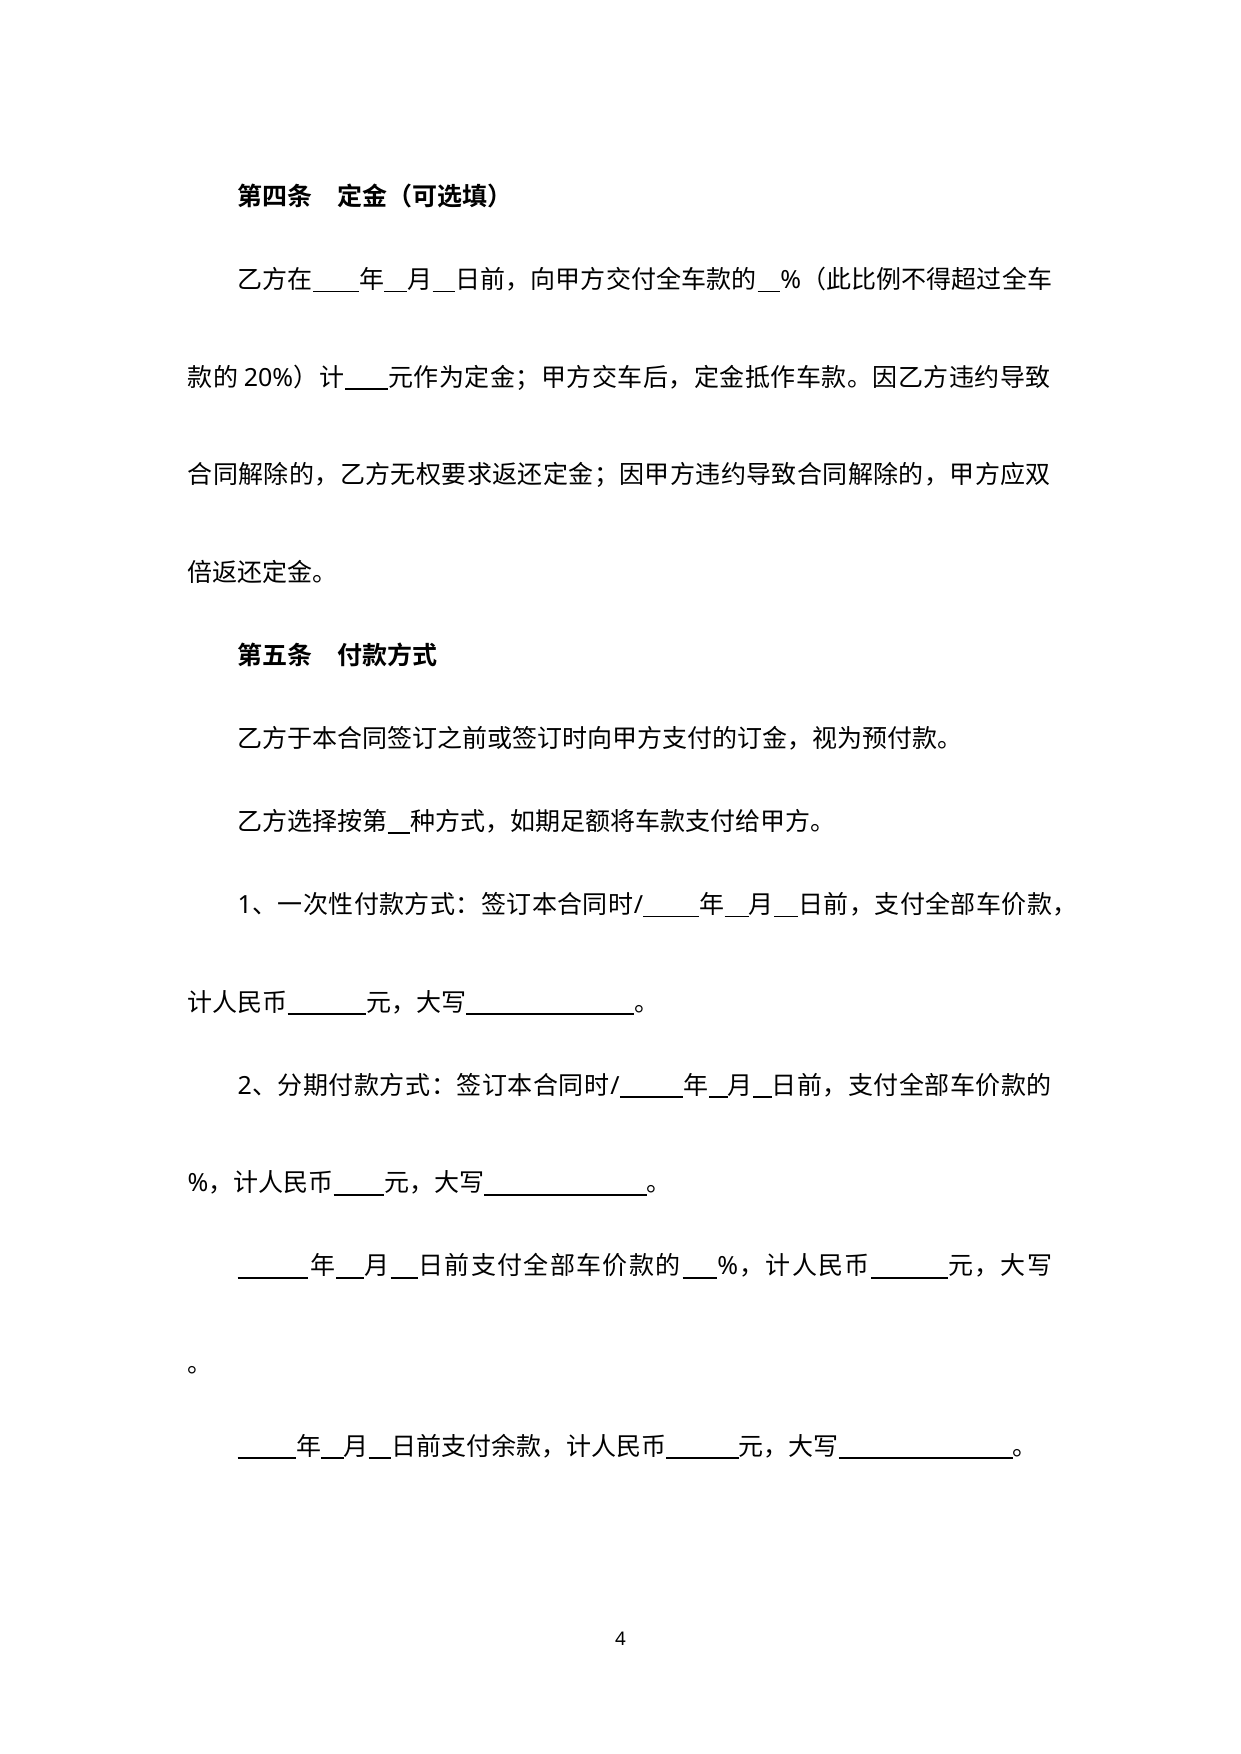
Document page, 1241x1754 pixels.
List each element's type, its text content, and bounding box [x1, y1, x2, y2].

text 年 月 日前支付余款，计人民币 元，大写 。 [187, 1412, 1053, 1477]
text 乙方选择按第 种方式，如期足额将车款支付给甲方。 [187, 787, 1053, 852]
text 第四条 定金（可选填） [187, 162, 1053, 227]
text 乙方于本合同签订之前或签订时向甲方支付的订金，视为预付款。 [187, 704, 1053, 769]
text 乙方在 年 月 日前，向甲方交付全车款的 %（此比例不得超过全车款的20%）计 元作为定金；甲方交车后，定金抵作车款。因乙方违约导致合同解除的，乙方无权要求返还定金；因甲方违约导致合同解除的，甲方应双倍返还定金。 [187, 245, 1053, 603]
text 2、分期付款方式：签订本合同时/ 年 月 日前，支付全部车价款的 %，计人民币 元，大写 。 [187, 1051, 1053, 1213]
text 年 月 日前支付全部车价款的 %，计人民币 元，大写 。 [187, 1231, 1053, 1394]
text 1、一次性付款方式：签订本合同时/ 年 月 日前，支付全部车价款，计人民币 元，大写 。 [187, 870, 1053, 1033]
text 第五条 付款方式 [187, 621, 1053, 686]
